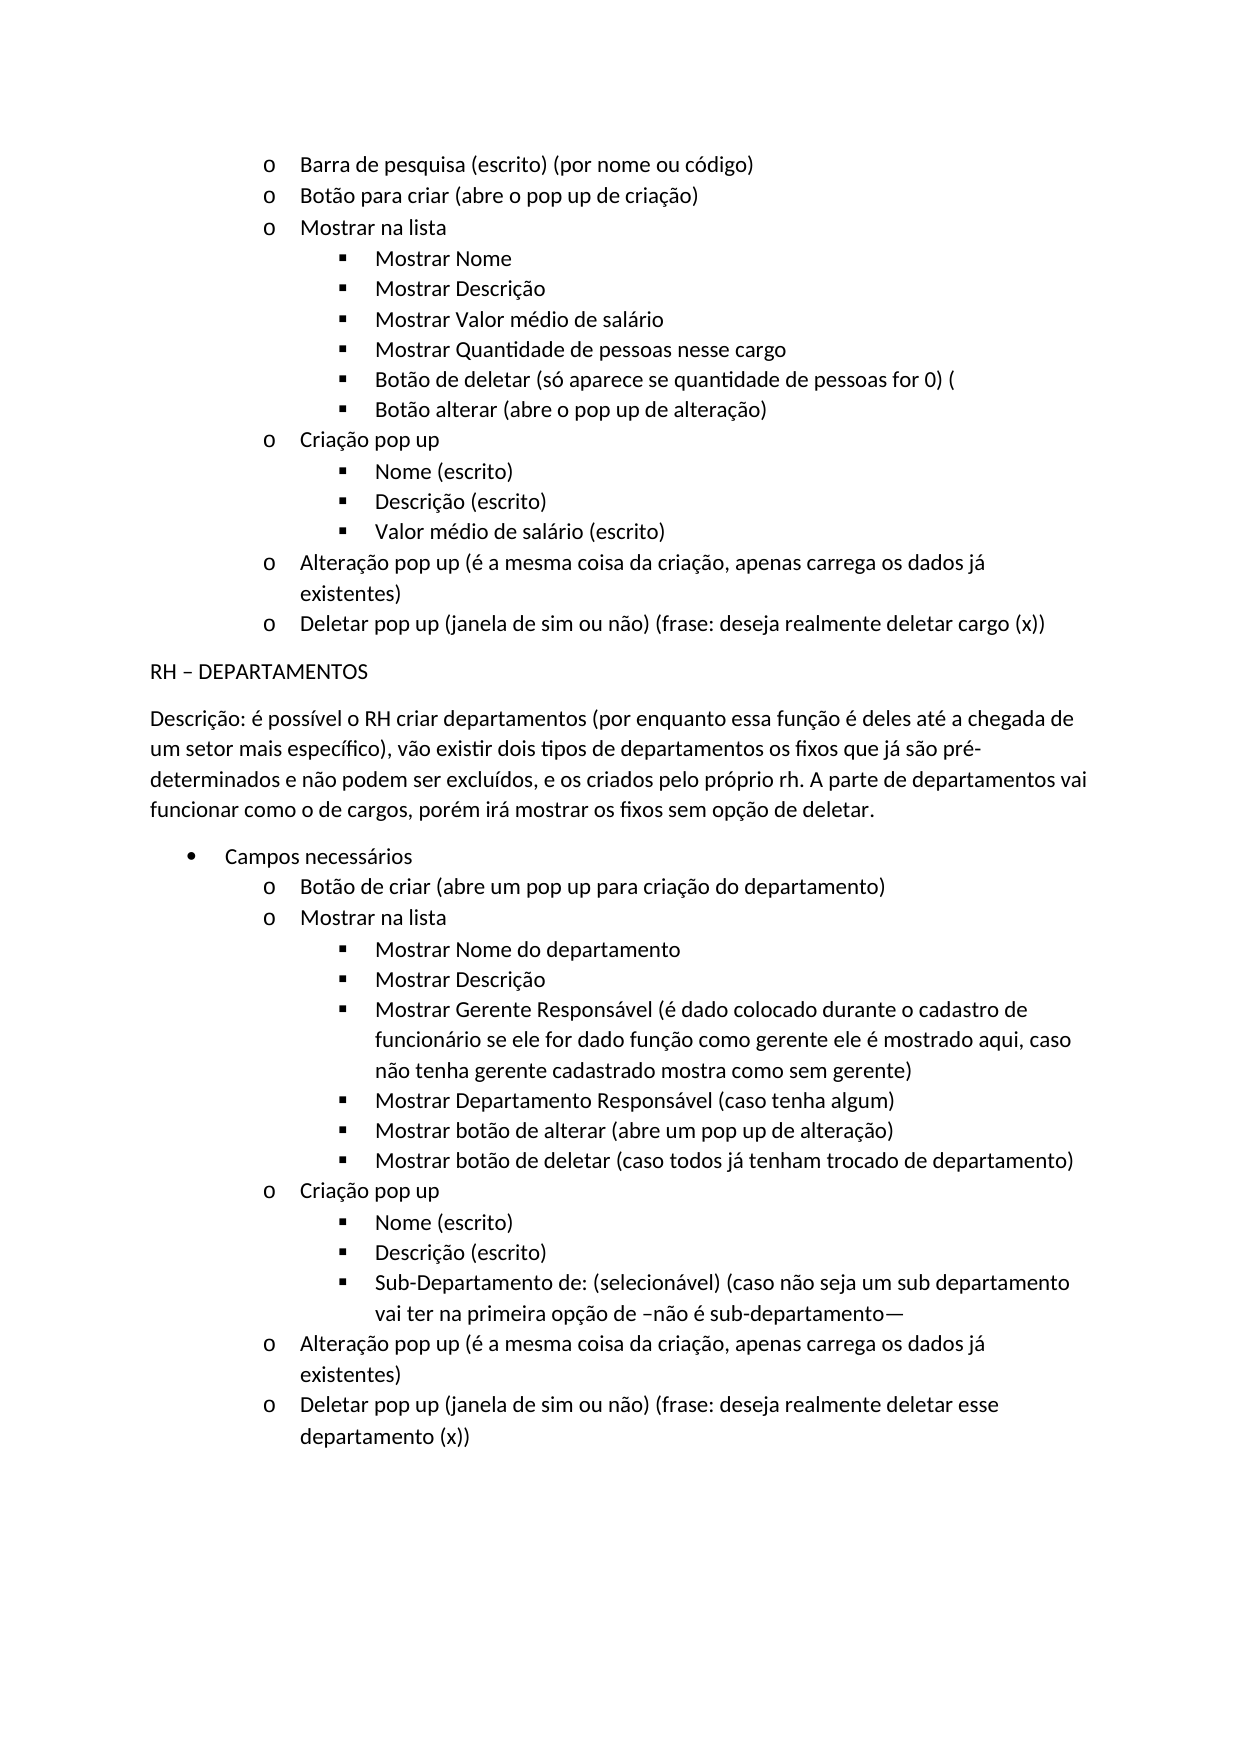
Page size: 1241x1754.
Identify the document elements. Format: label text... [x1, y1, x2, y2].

list Mostrar Descrição [337, 274, 1090, 303]
list Criação pop up [262, 1177, 1090, 1206]
list Descrição (escrito) [337, 487, 1090, 515]
list Botão alterar (abre o pop up de alteração) [337, 395, 1090, 423]
text Descrição: é possível o RH criar departamentos (por enquanto essa função é deles até a chegada de um setor mais específico), vão existir dois tipos de departamentos os fixos que já são pré-determinados e não podem ser excluídos, e os criados pelo próprio rh. A parte de departamentos vai funcionar como o de cargos, porém irá mostrar os fixos sem opção de deletar. [150, 704, 1090, 823]
list Botão de criar (abre um pop up para criação do departamento) [262, 872, 1090, 901]
list Deletar pop up (janela de sim ou não) (frase: deseja realmente deletar esse departamento (x)) [262, 1390, 1090, 1450]
text RH – DEPARTAMENTOS [150, 657, 1090, 685]
list Valor médio de salário (escrito) [337, 517, 1090, 546]
list Mostrar Gerente Responsável (é dado colocado durante o cadastro de funcionário se ele for dado função como gerente ele é mostrado aqui, caso não tenha gerente cadastrado mostra como sem gerente) [337, 995, 1090, 1084]
list Mostrar Quantidade de pessoas nesse cargo [337, 335, 1090, 363]
list Mostrar Nome [337, 244, 1090, 272]
list Alteração pop up (é a mesma coisa da criação, apenas carrega os dados já existentes) [262, 548, 1090, 607]
list Mostrar na lista [262, 903, 1090, 933]
list Mostrar botão de alterar (abre um pop up de alteração) [337, 1116, 1090, 1144]
list Botão de deletar (só aparece se quantidade de pessoas for 0) ( [337, 365, 1090, 393]
list Deletar pop up (janela de sim ou não) (frase: deseja realmente deletar cargo (x)) [262, 609, 1090, 638]
list Mostrar Departamento Responsável (caso tenha algum) [337, 1086, 1090, 1114]
list Nome (escrito) [337, 457, 1090, 485]
list Alteração pop up (é a mesma coisa da criação, apenas carrega os dados já existentes) [262, 1329, 1090, 1388]
list Nome (escrito) [337, 1208, 1090, 1236]
list Mostrar na lista [262, 213, 1090, 242]
list Descrição (escrito) [337, 1238, 1090, 1266]
list Mostrar botão de deletar (caso todos já tenham trocado de departamento) [337, 1146, 1090, 1174]
list Barra de pesquisa (escrito) (por nome ou código) [262, 150, 1090, 179]
list Mostrar Descrição [337, 965, 1090, 993]
list Sub-Departamento de: (selecionável) (caso não seja um sub departamento vai ter na primeira opção de –não é sub-departamento— [337, 1268, 1090, 1327]
list Botão para criar (abre o pop up de criação) [262, 181, 1090, 211]
list Campos necessários [187, 842, 1090, 870]
list Mostrar Nome do departamento [337, 935, 1090, 963]
list Criação pop up [262, 426, 1090, 455]
list Mostrar Valor médio de salário [337, 305, 1090, 333]
